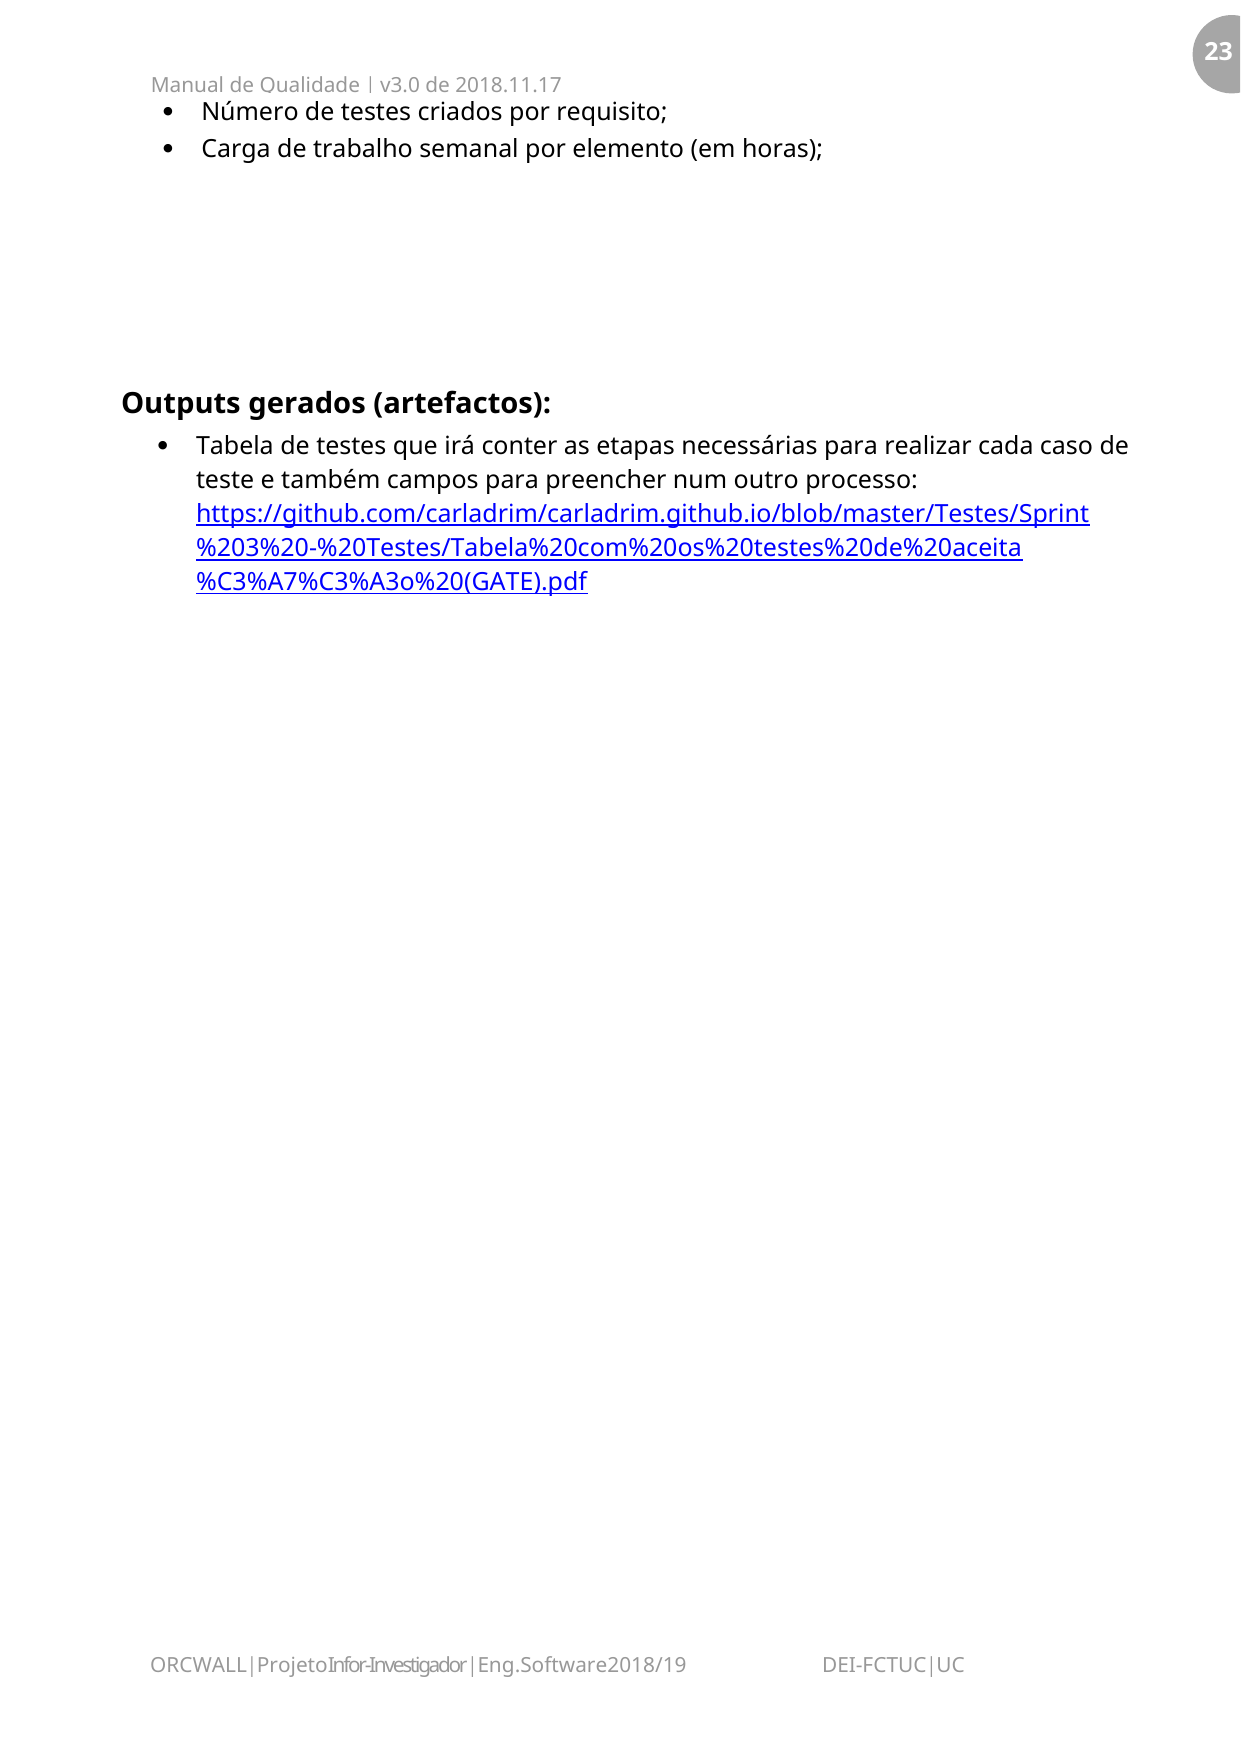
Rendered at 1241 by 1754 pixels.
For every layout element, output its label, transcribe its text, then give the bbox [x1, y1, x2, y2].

list Carga de trabalho semanal por elemento (em horas); [163, 131, 1146, 164]
text Outputs gerados (artefactos): [121, 382, 1146, 422]
list Número de testes criados por requisito; [163, 94, 1146, 128]
list Tabela de testes que irá conter as etapas necessárias para realizar cada caso de teste e também campos para preencher num outro processo: https://github.com/carladrim/carladrim.github.io/blob/master/Testes/Sprint%203%20-%20Testes/Tabela%20com%20os%20testes%20de%20aceita%C3%A7%C3%A3o%20(GATE).pdf [158, 428, 1146, 598]
